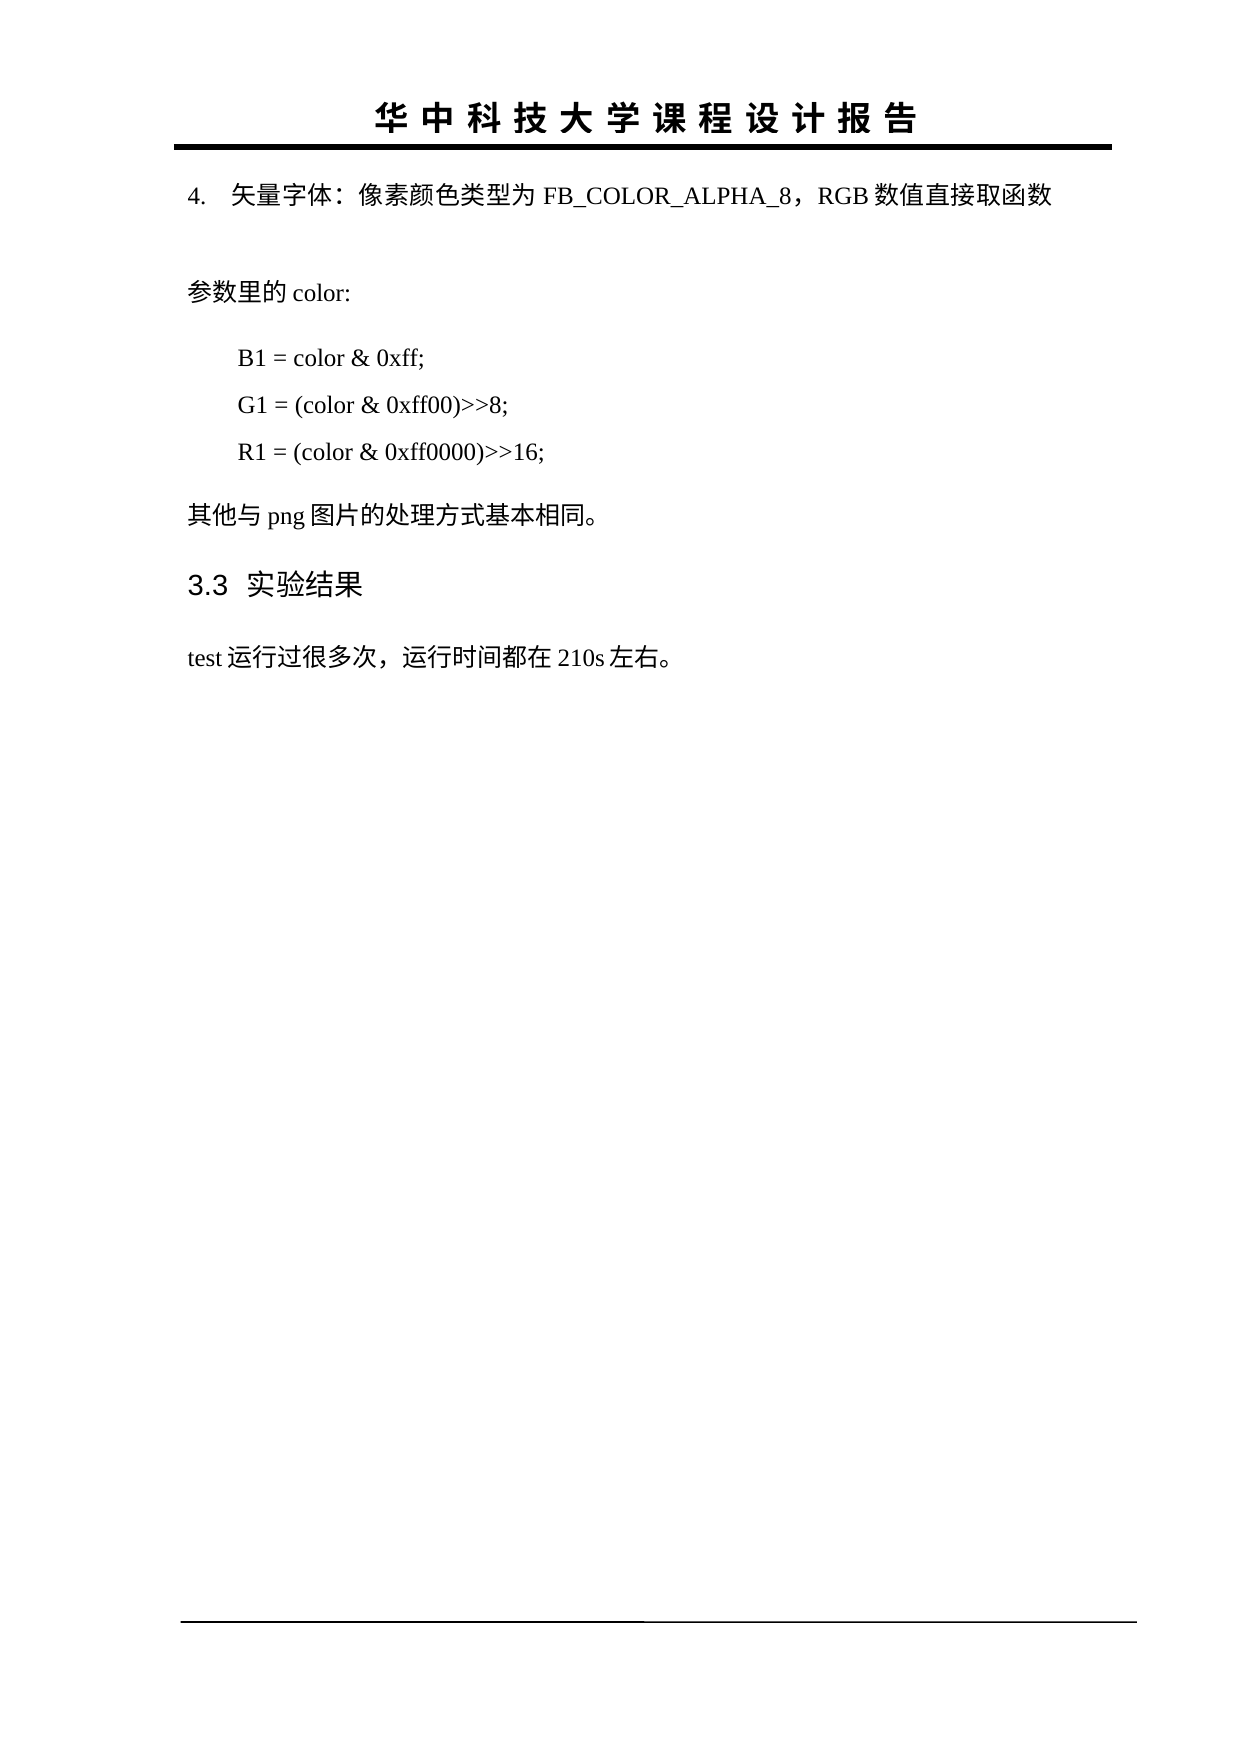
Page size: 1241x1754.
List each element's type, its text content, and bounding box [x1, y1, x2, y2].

text test运行过很多次，运行时间都在210s左右。 [187, 623, 1053, 688]
text G1 = (color & 0xff00)>>8; [187, 388, 1053, 421]
text 其他与png图片的处理方式基本相同。 [187, 482, 1053, 547]
text R1 = (color & 0xff0000)>>16; [187, 435, 1053, 468]
text B1 = color & 0xff; [187, 341, 1053, 374]
list 矢量字体：像素颜色类型为FB_COLOR_ALPHA_8，RGB数值直接取函数参数里的color: [187, 162, 1053, 324]
subtitle 实验结果 [187, 564, 1028, 604]
